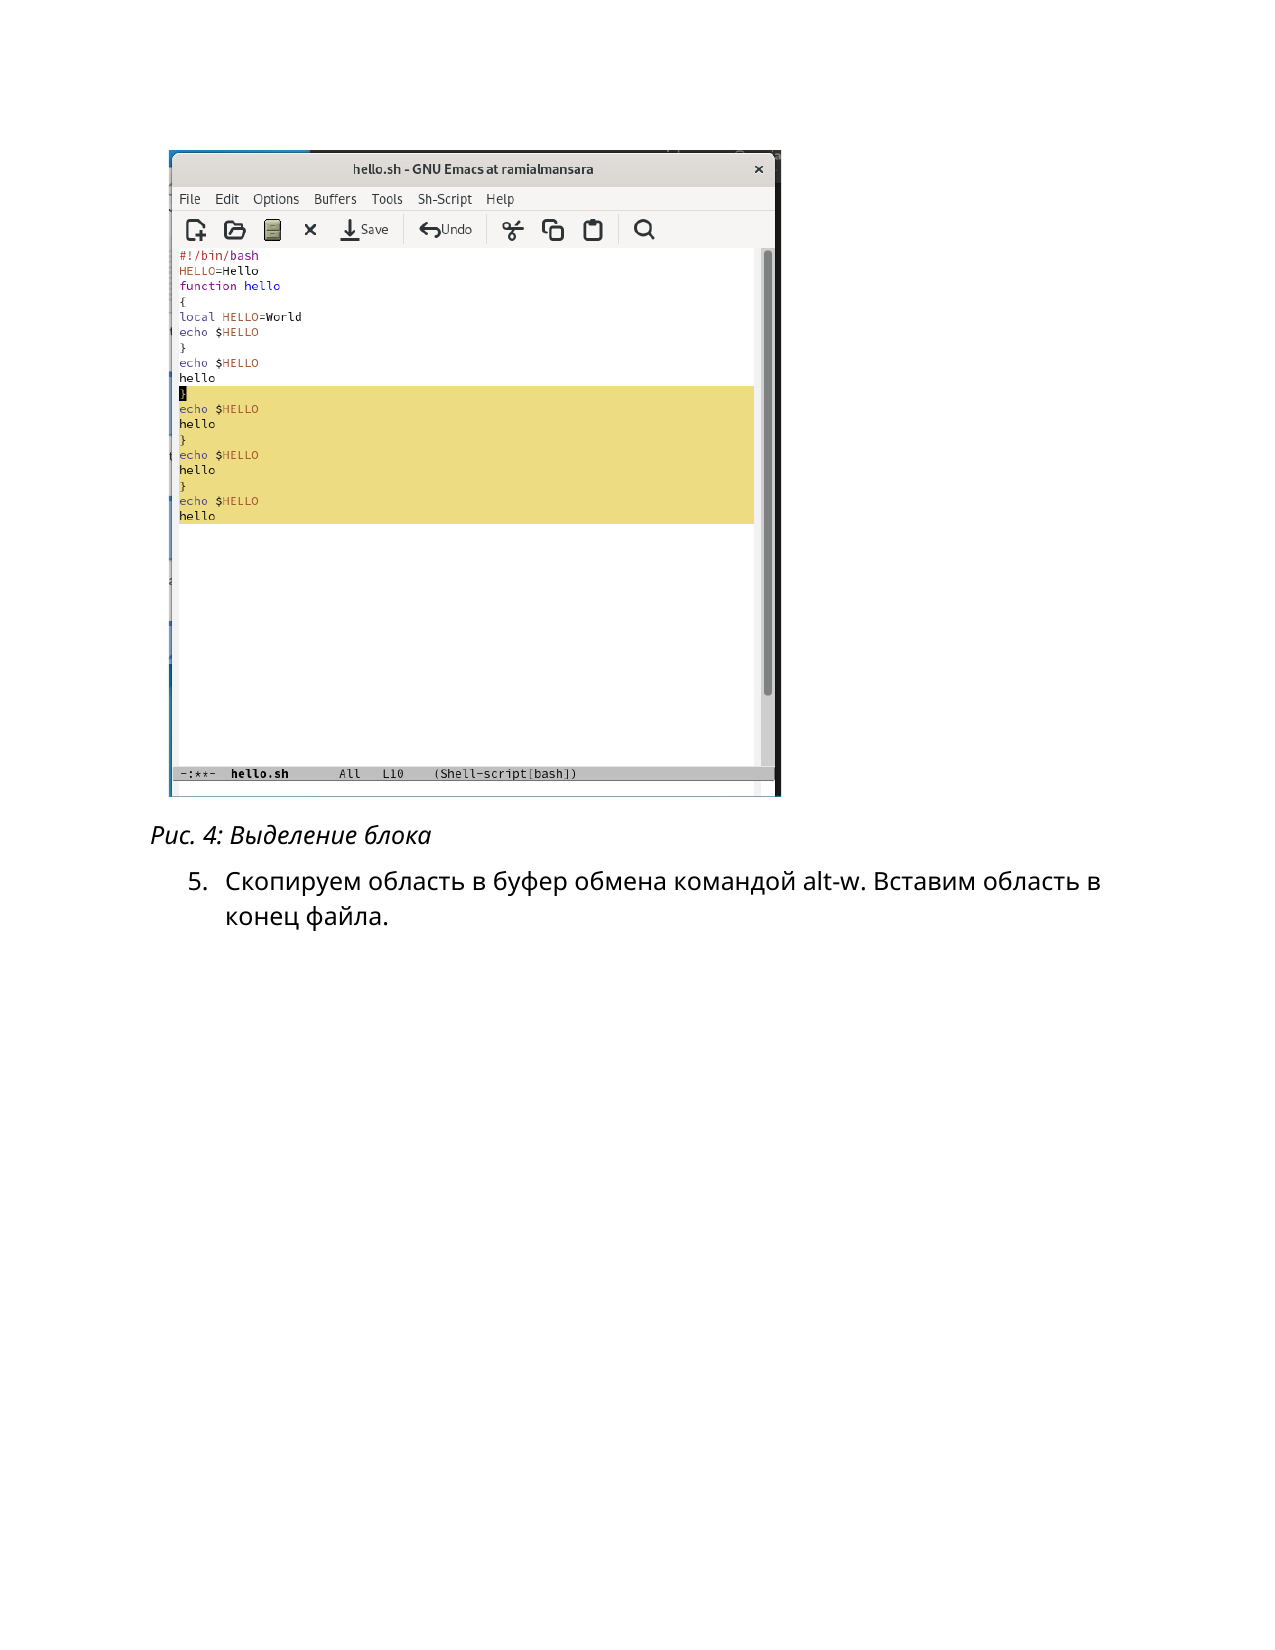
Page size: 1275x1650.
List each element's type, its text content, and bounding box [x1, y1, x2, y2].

list Скопируем область в буфер обмена командой alt-w. Вставим область в конец файла. [187, 864, 1125, 932]
picture [168, 150, 782, 797]
text Рис. 4: Выделение блока [150, 817, 1125, 852]
